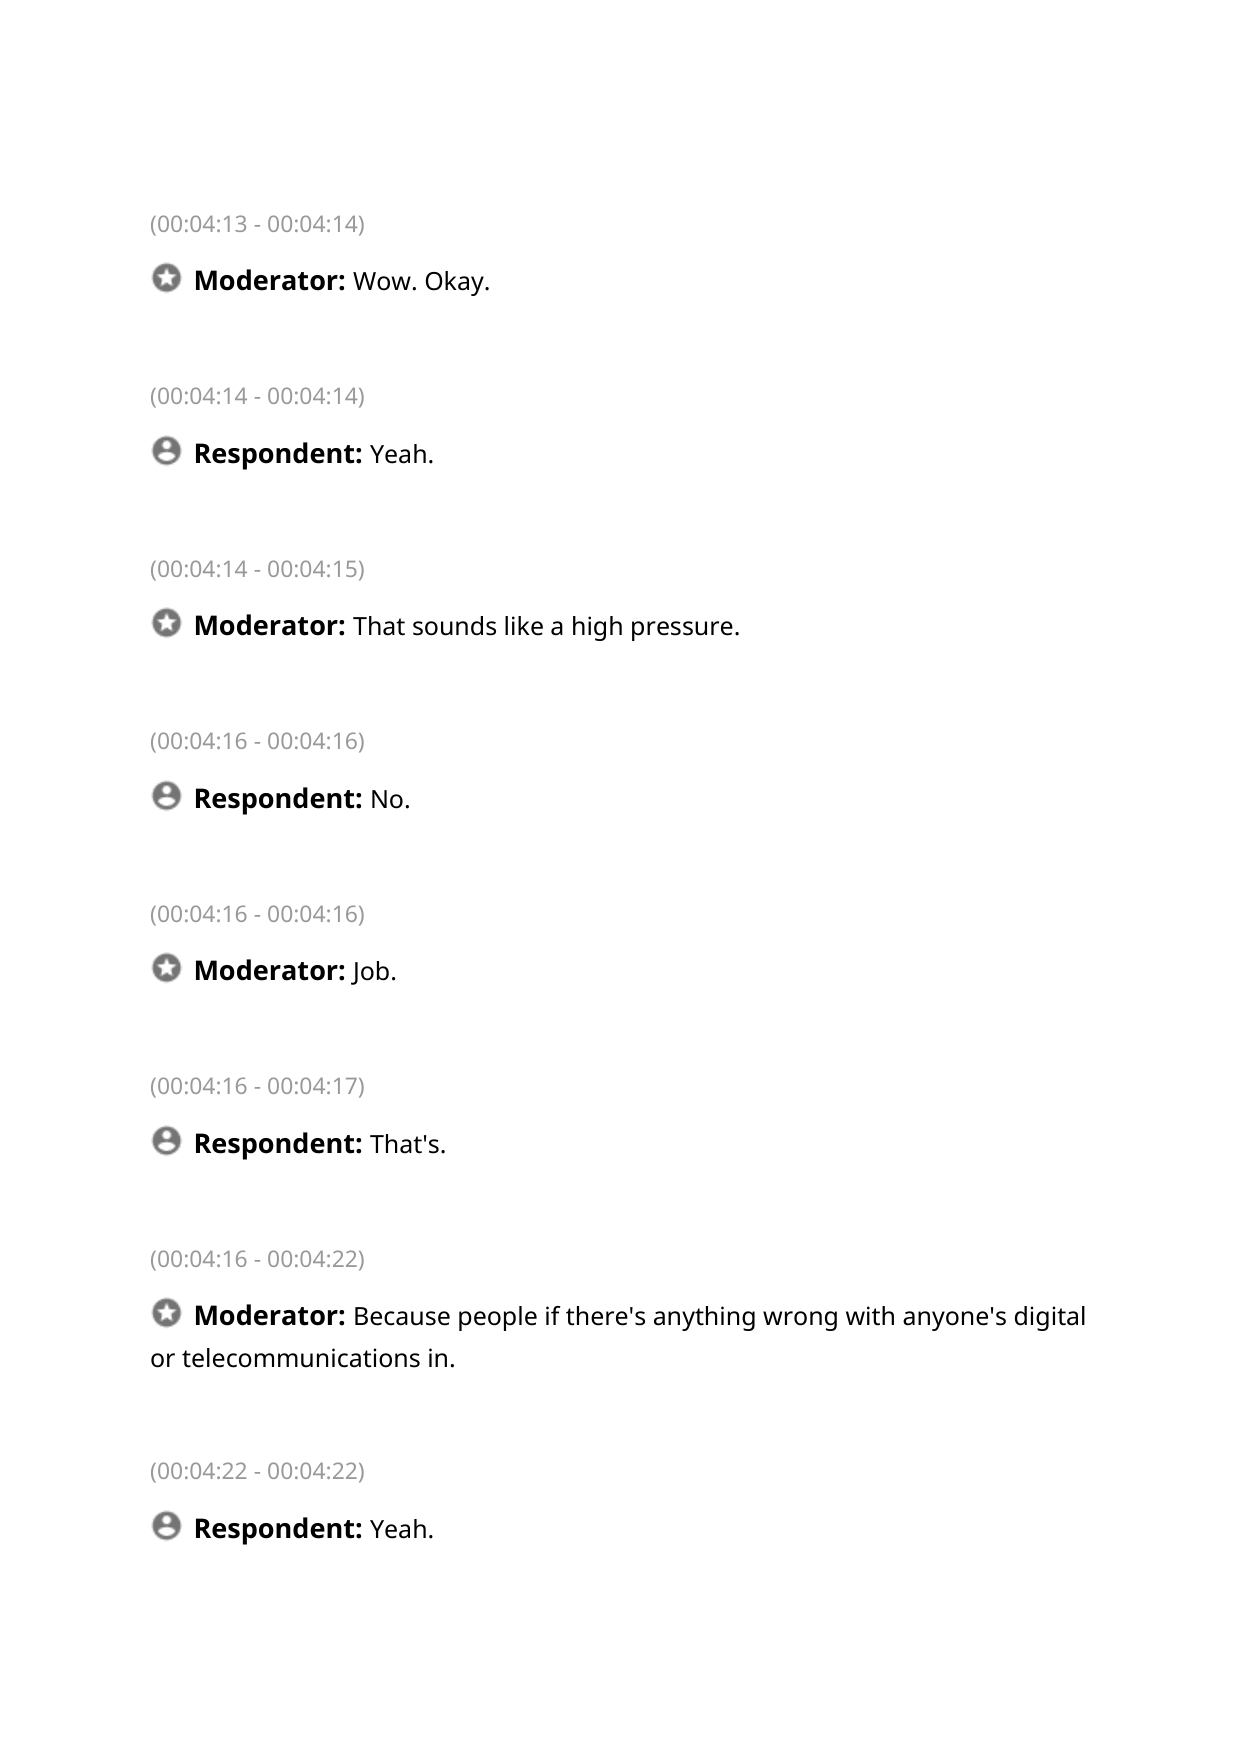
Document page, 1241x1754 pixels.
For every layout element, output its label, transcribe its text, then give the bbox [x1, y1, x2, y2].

text Respondent: Yeah. [150, 1509, 1090, 1546]
text (00:04:16 - 00:04:17) [150, 1070, 1090, 1101]
picture [150, 1124, 184, 1158]
picture [150, 779, 184, 813]
text Respondent: No. [150, 779, 1090, 816]
picture [150, 951, 184, 985]
text Moderator: Because people if there's anything wrong with anyone's digital or telecommunications in. [150, 1297, 1090, 1374]
text Moderator: Job. [150, 952, 1090, 988]
text Moderator: Wow. Okay. [150, 262, 1090, 298]
text (00:04:14 - 00:04:14) [150, 380, 1090, 411]
text (00:04:16 - 00:04:16) [150, 725, 1090, 756]
text (00:04:16 - 00:04:16) [150, 897, 1090, 929]
text (00:04:14 - 00:04:15) [150, 552, 1090, 584]
picture [150, 261, 184, 295]
text (00:04:22 - 00:04:22) [150, 1455, 1090, 1487]
picture [150, 1509, 184, 1543]
text Moderator: That sounds like a high pressure. [150, 607, 1090, 643]
text Respondent: Yeah. [150, 434, 1090, 471]
text (00:04:16 - 00:04:22) [150, 1242, 1090, 1274]
picture [150, 434, 184, 468]
picture [150, 1296, 184, 1330]
picture [150, 606, 184, 640]
text (00:04:13 - 00:04:14) [150, 207, 1090, 239]
text Respondent: That's. [150, 1124, 1090, 1161]
